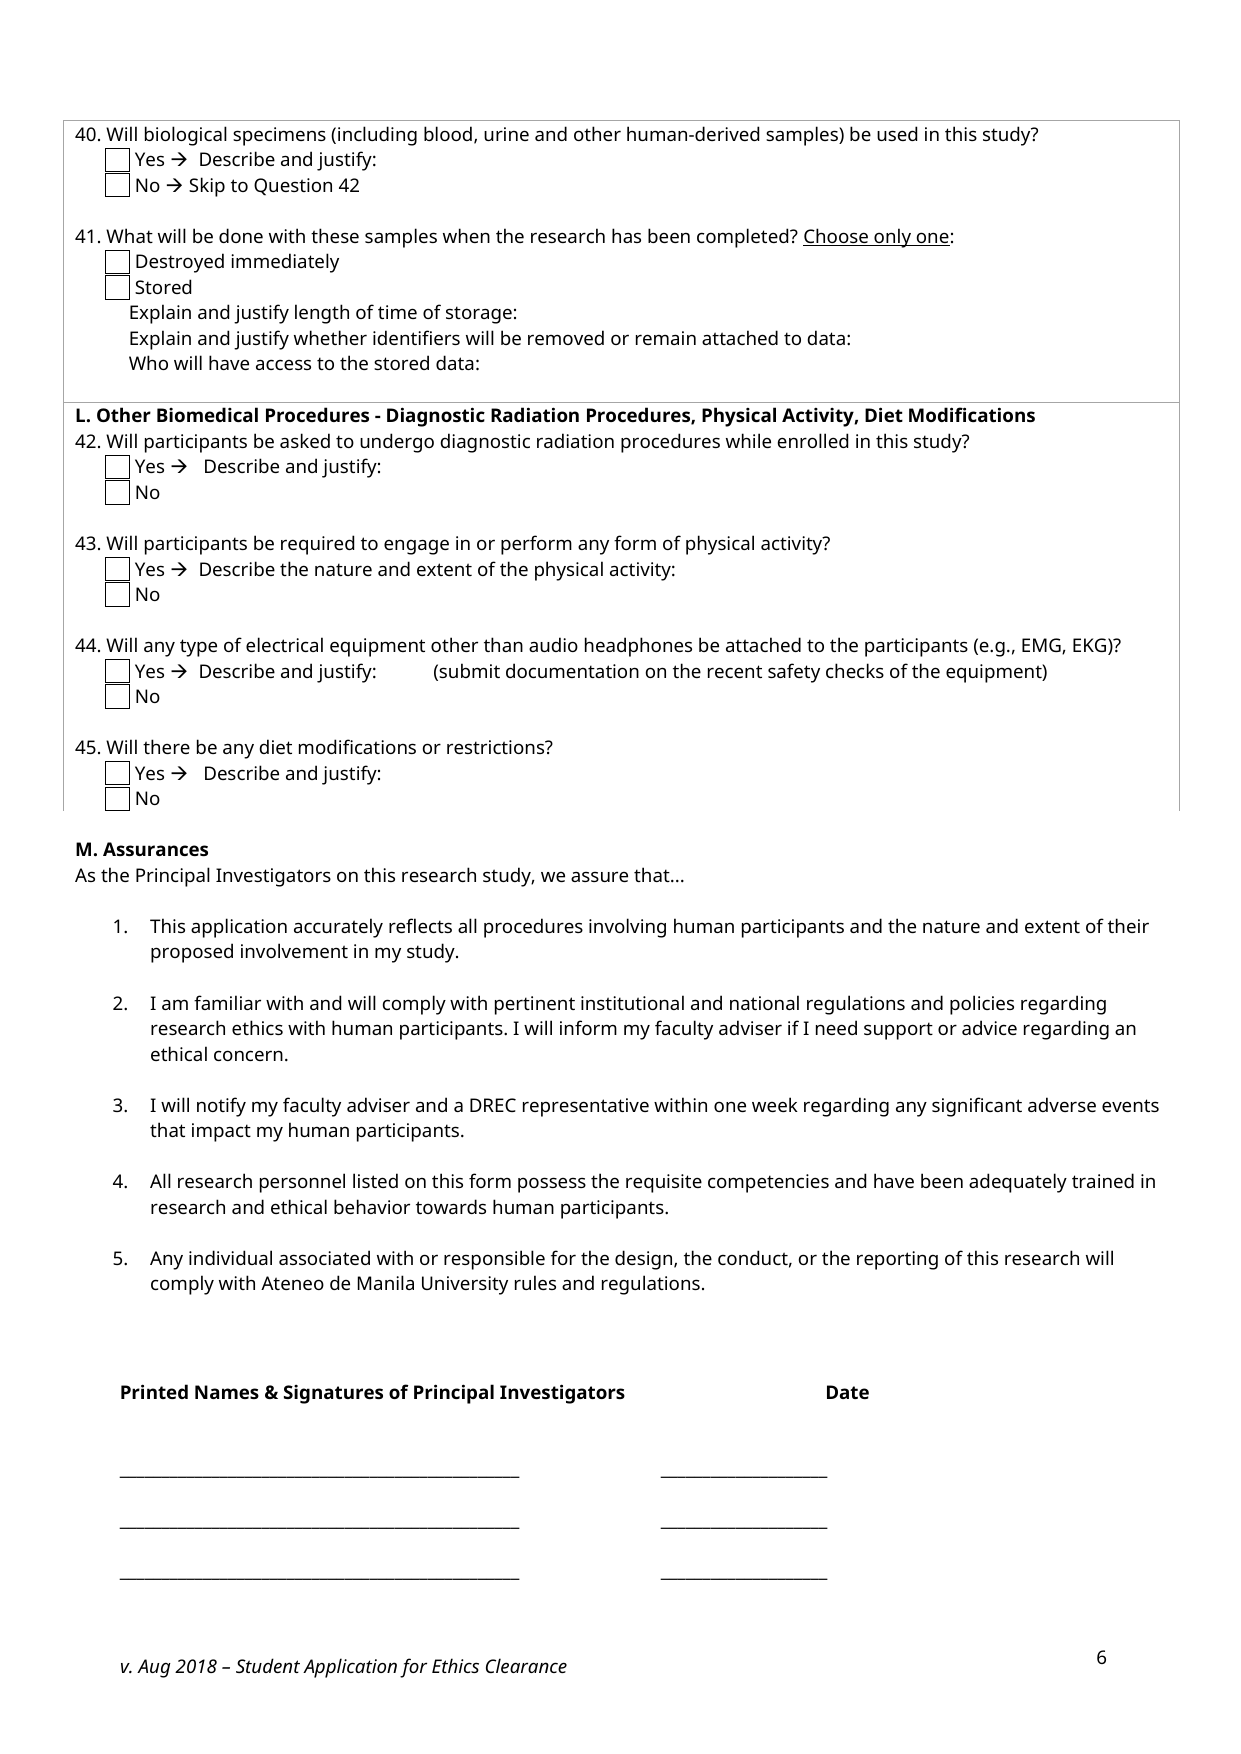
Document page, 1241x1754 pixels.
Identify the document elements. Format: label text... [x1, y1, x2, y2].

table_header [64, 837, 1179, 1609]
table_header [64, 121, 1179, 402]
table_cell L. Other Biomedical Procedures - Diagnostic Radiation Procedures, Physical Activity, Diet Modifications 42. Will participants be asked to undergo diagnostic radiation procedures while enrolled in this study? Yes Describe and justify: No 43. Will participants be required to engage in or perform any form of physical activity? Yes Describe the nature and extent of the physical activity: No 44. Will any type of electrical equipment other than audio headphones be attached to the participants (e.g., EMG, EKG)? Yes Describe and justify: (submit documentation on the recent safety checks of the equipment) No 45. Will there be any diet modifications or restrictions? Yes Describe and justify: No [64, 403, 1179, 811]
